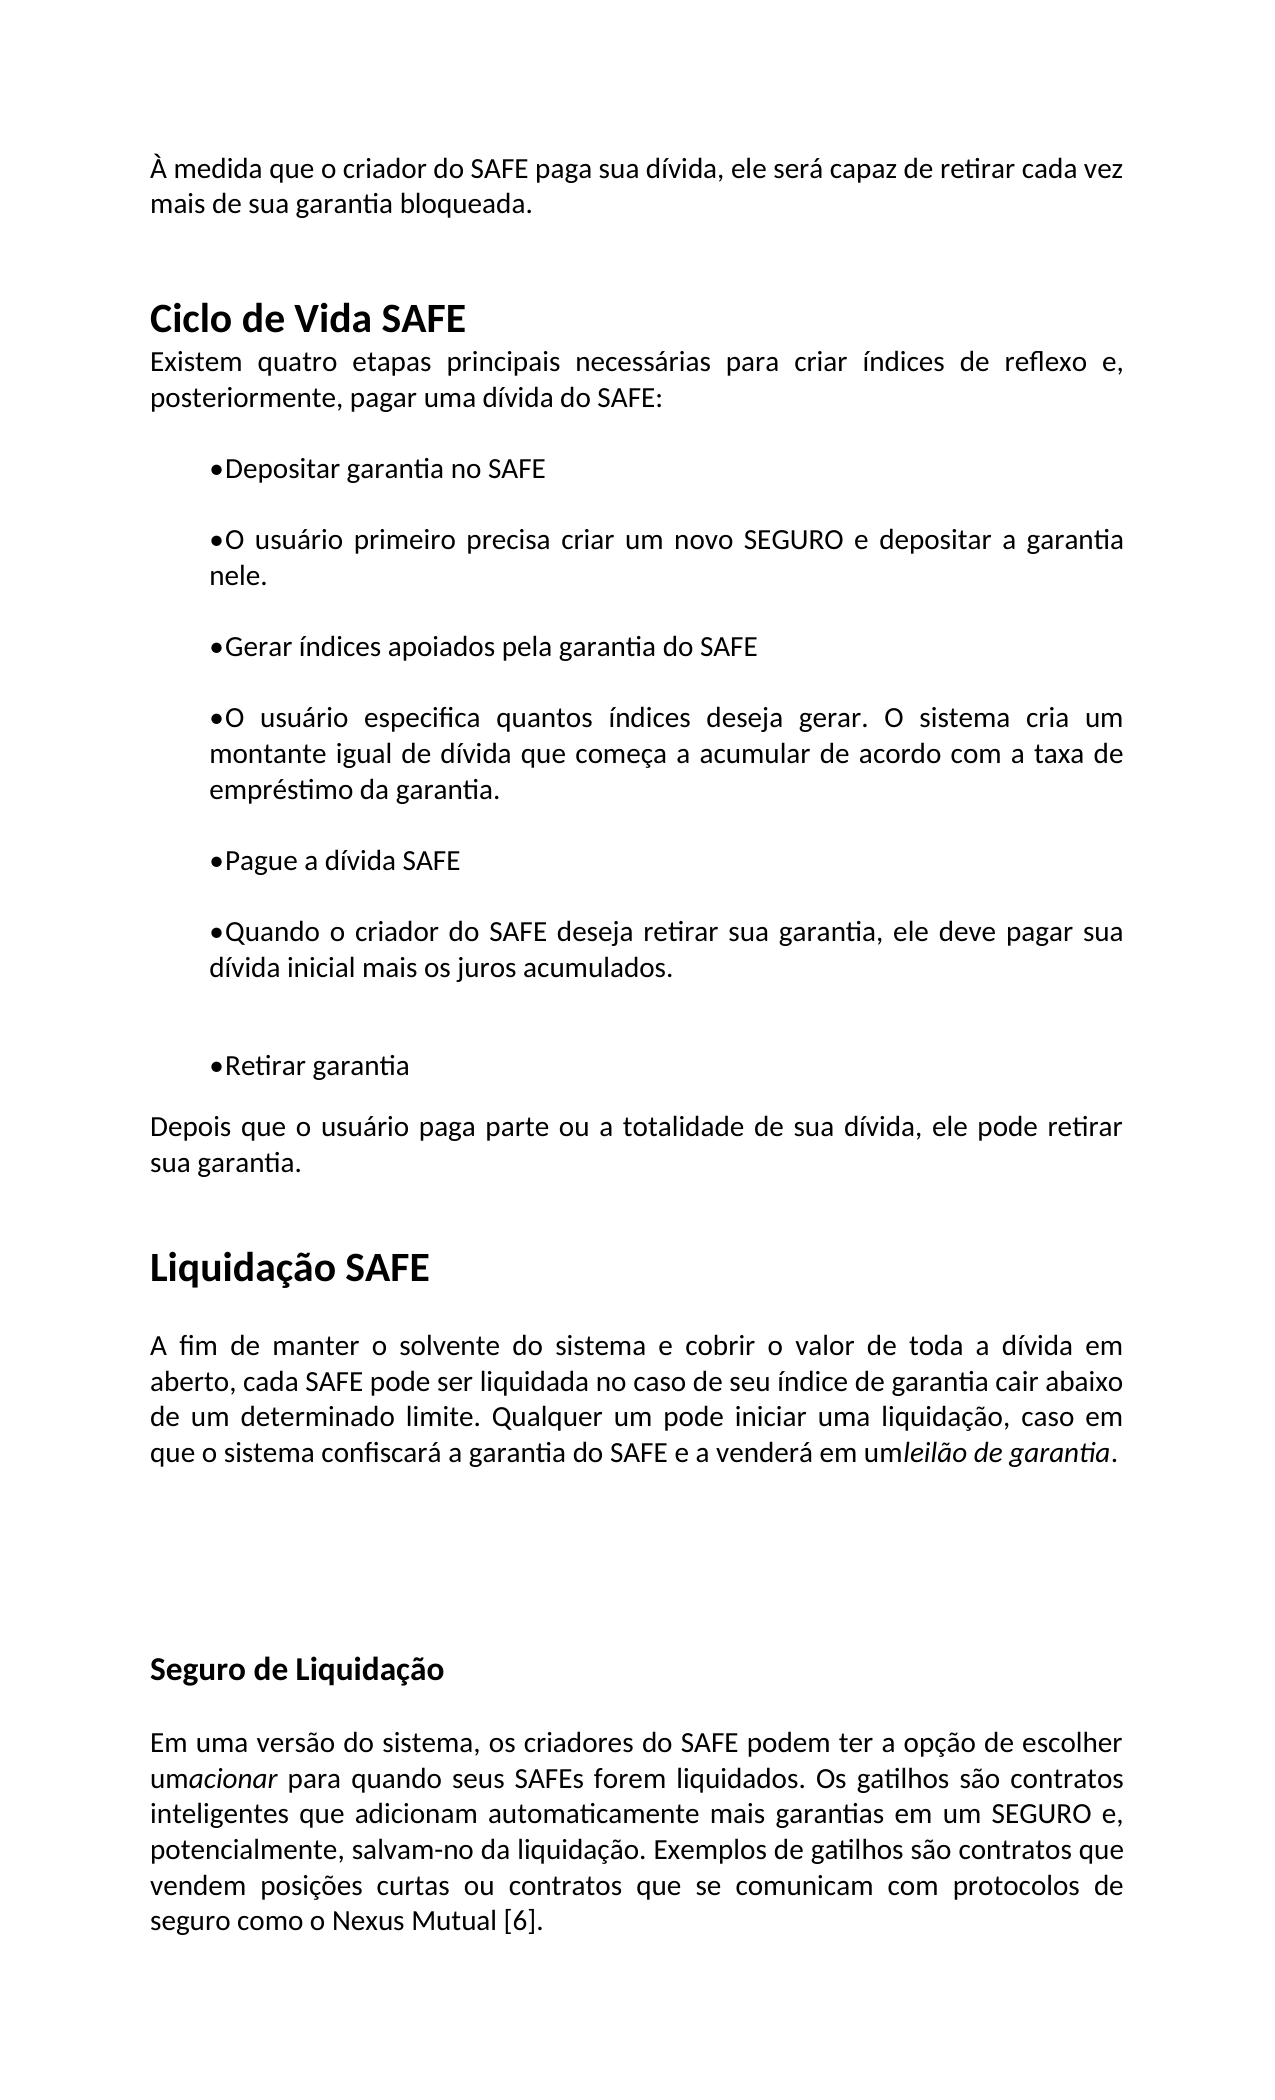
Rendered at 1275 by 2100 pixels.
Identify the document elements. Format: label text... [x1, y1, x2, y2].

text • Retirar garantia [209, 1047, 1125, 1082]
text Existem quatro etapas principais necessárias para criar índices de reflexo e, posteriormente, pagar uma dívida do SAFE: [150, 343, 1125, 414]
text Seguro de Liquidação [150, 1648, 1125, 1689]
text • Quando o criador do SAFE deseja retirar sua garantia, ele deve pagar sua dívida inicial mais os juros acumulados. [209, 913, 1125, 984]
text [150, 150, 1125, 221]
text • Depositar garantia no SAFE [209, 450, 1125, 486]
text Ciclo de Vida SAFE [150, 292, 1125, 343]
text Liquidação SAFE [150, 1241, 1125, 1292]
text • O usuário primeiro precisa criar um novo SEGURO e depositar a garantia nele. [209, 521, 1125, 593]
text • O usuário especifica quantos índices deseja gerar. O sistema cria um montante igual de dívida que começa a acumular de acordo com a taxa de empréstimo da garantia. [209, 699, 1125, 806]
text A fim de manter o solvente do sistema e cobrir o valor de toda a dívida em aberto, cada SAFE pode ser liquidada no caso de seu índice de garantia cair abaixo de um determinado limite. Qualquer um pode iniciar uma liquidação, caso em que o sistema confiscará a garantia do SAFE e a venderá em umleilão de garantia. [150, 1327, 1125, 1470]
text Em uma versão do sistema, os criadores do SAFE podem ter a opção de escolher umacionar para quando seus SAFEs forem liquidados. Os gatilhos são contratos inteligentes que adicionam automaticamente mais garantias em um SEGURO e, potencialmente, salvam-no da liquidação. Exemplos de gatilhos são contratos que vendem posições curtas ou contratos que se comunicam com protocolos de seguro como o Nexus Mutual [6]. [150, 1724, 1125, 1938]
text • Gerar índices apoiados pela garantia do SAFE [209, 628, 1125, 664]
text Depois que o usuário paga parte ou a totalidade de sua dívida, ele pode retirar sua garantia. [150, 1108, 1125, 1180]
text • Pague a dívida SAFE [209, 842, 1125, 878]
